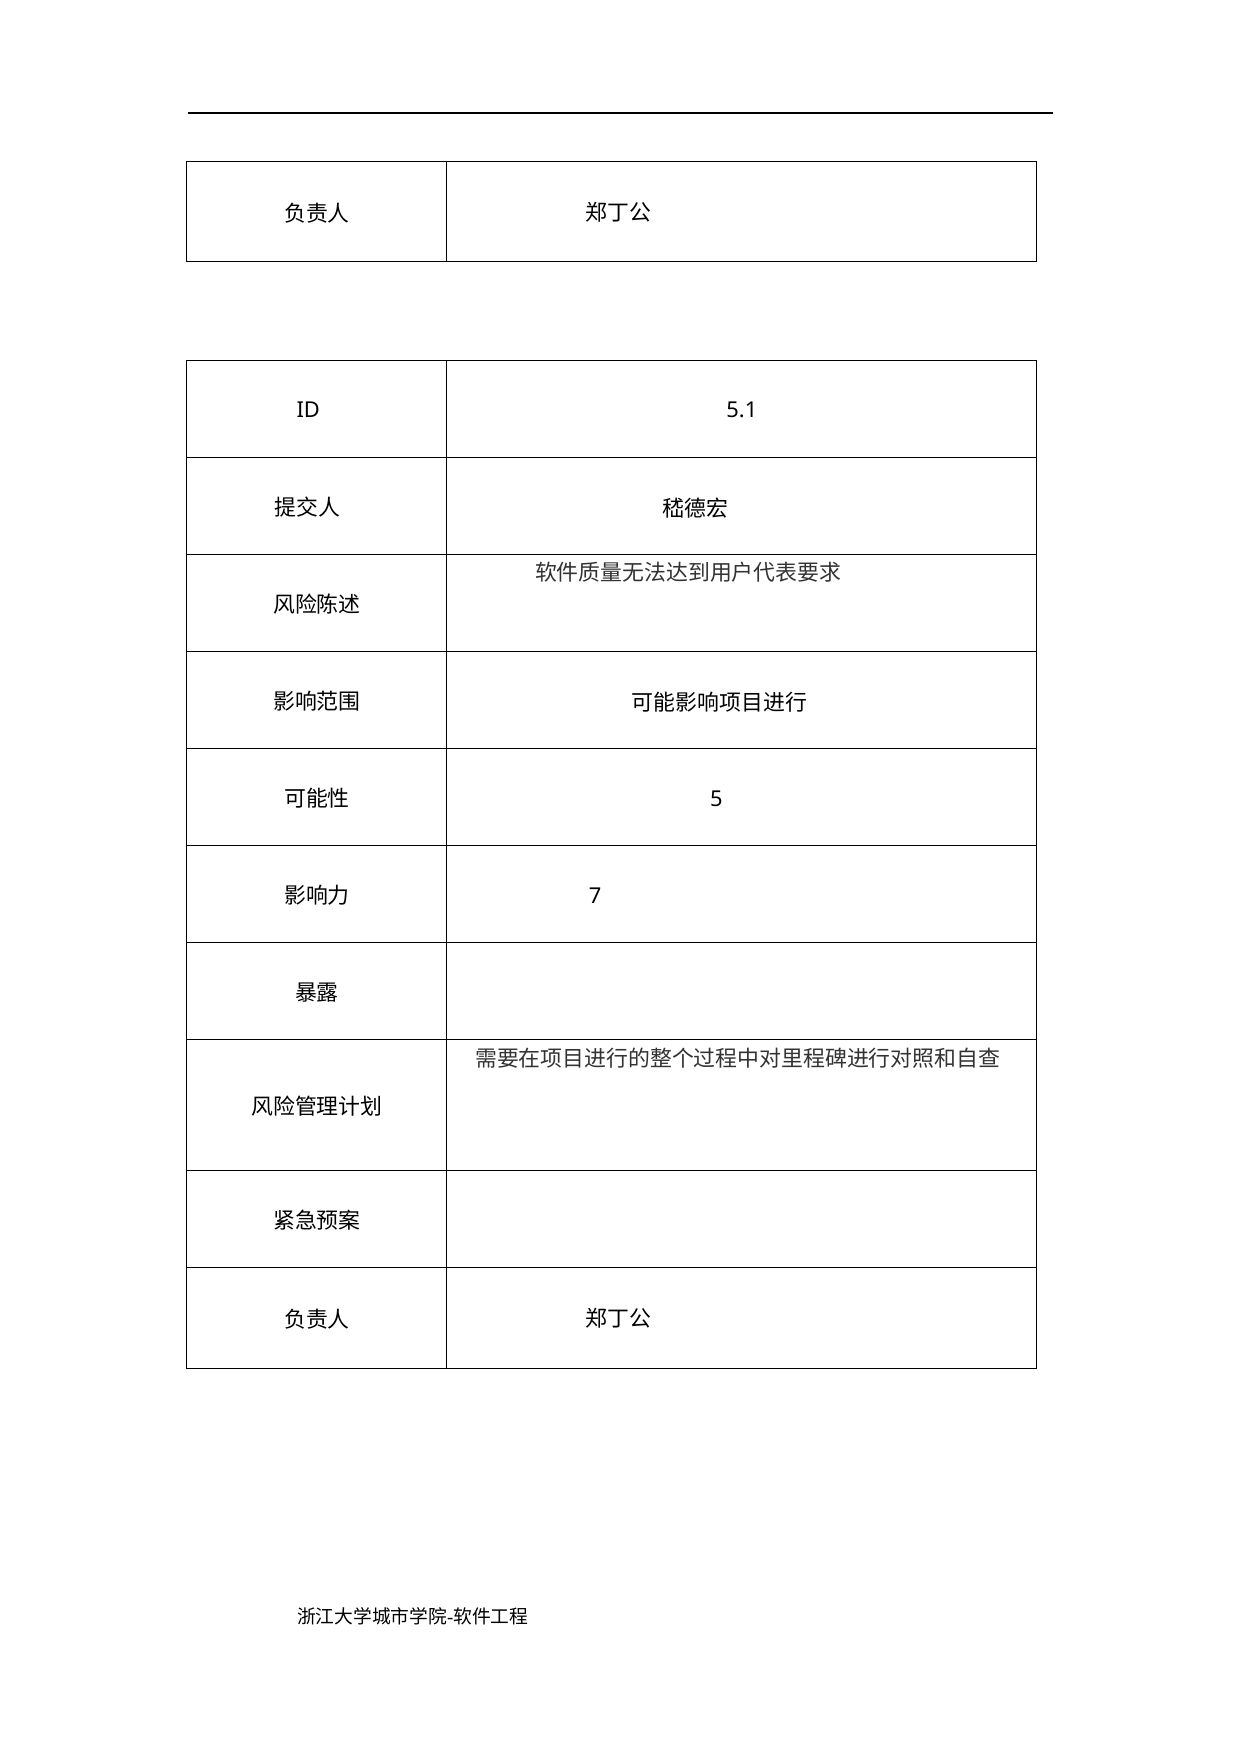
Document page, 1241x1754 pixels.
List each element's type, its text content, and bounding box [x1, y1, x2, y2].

table_cell 风险陈述 [187, 555, 446, 651]
table_cell 5 [447, 749, 1036, 845]
table_cell 紧急预案 [187, 1171, 446, 1267]
table_cell 提交人 [187, 458, 446, 554]
table_cell 7 [447, 846, 1036, 942]
table_cell 负责人 [187, 1268, 446, 1367]
table_header ID [187, 361, 446, 457]
table_cell 郑丁公 [447, 162, 1036, 261]
table_cell 可能影响项目进行 [447, 652, 1036, 748]
table_cell 负责人 [187, 162, 446, 261]
table_cell 风险管理计划 [187, 1040, 446, 1170]
table_cell 影响力 [187, 846, 446, 942]
table_cell 影响范围 [187, 652, 446, 748]
table_cell [447, 943, 1036, 1039]
table_header 5.1 [447, 361, 1036, 457]
table_cell 需要在项目进行的整个过程中对里程碑进行对照和自查 [447, 1040, 1036, 1170]
table_cell [447, 1171, 1036, 1267]
table_cell 软件质量无法达到用户代表要求 [447, 555, 1036, 651]
table_cell 可能性 [187, 749, 446, 845]
table_cell 郑丁公 [447, 1268, 1036, 1367]
table_cell 暴露 [187, 943, 446, 1039]
table_cell 嵇德宏 [447, 458, 1036, 554]
